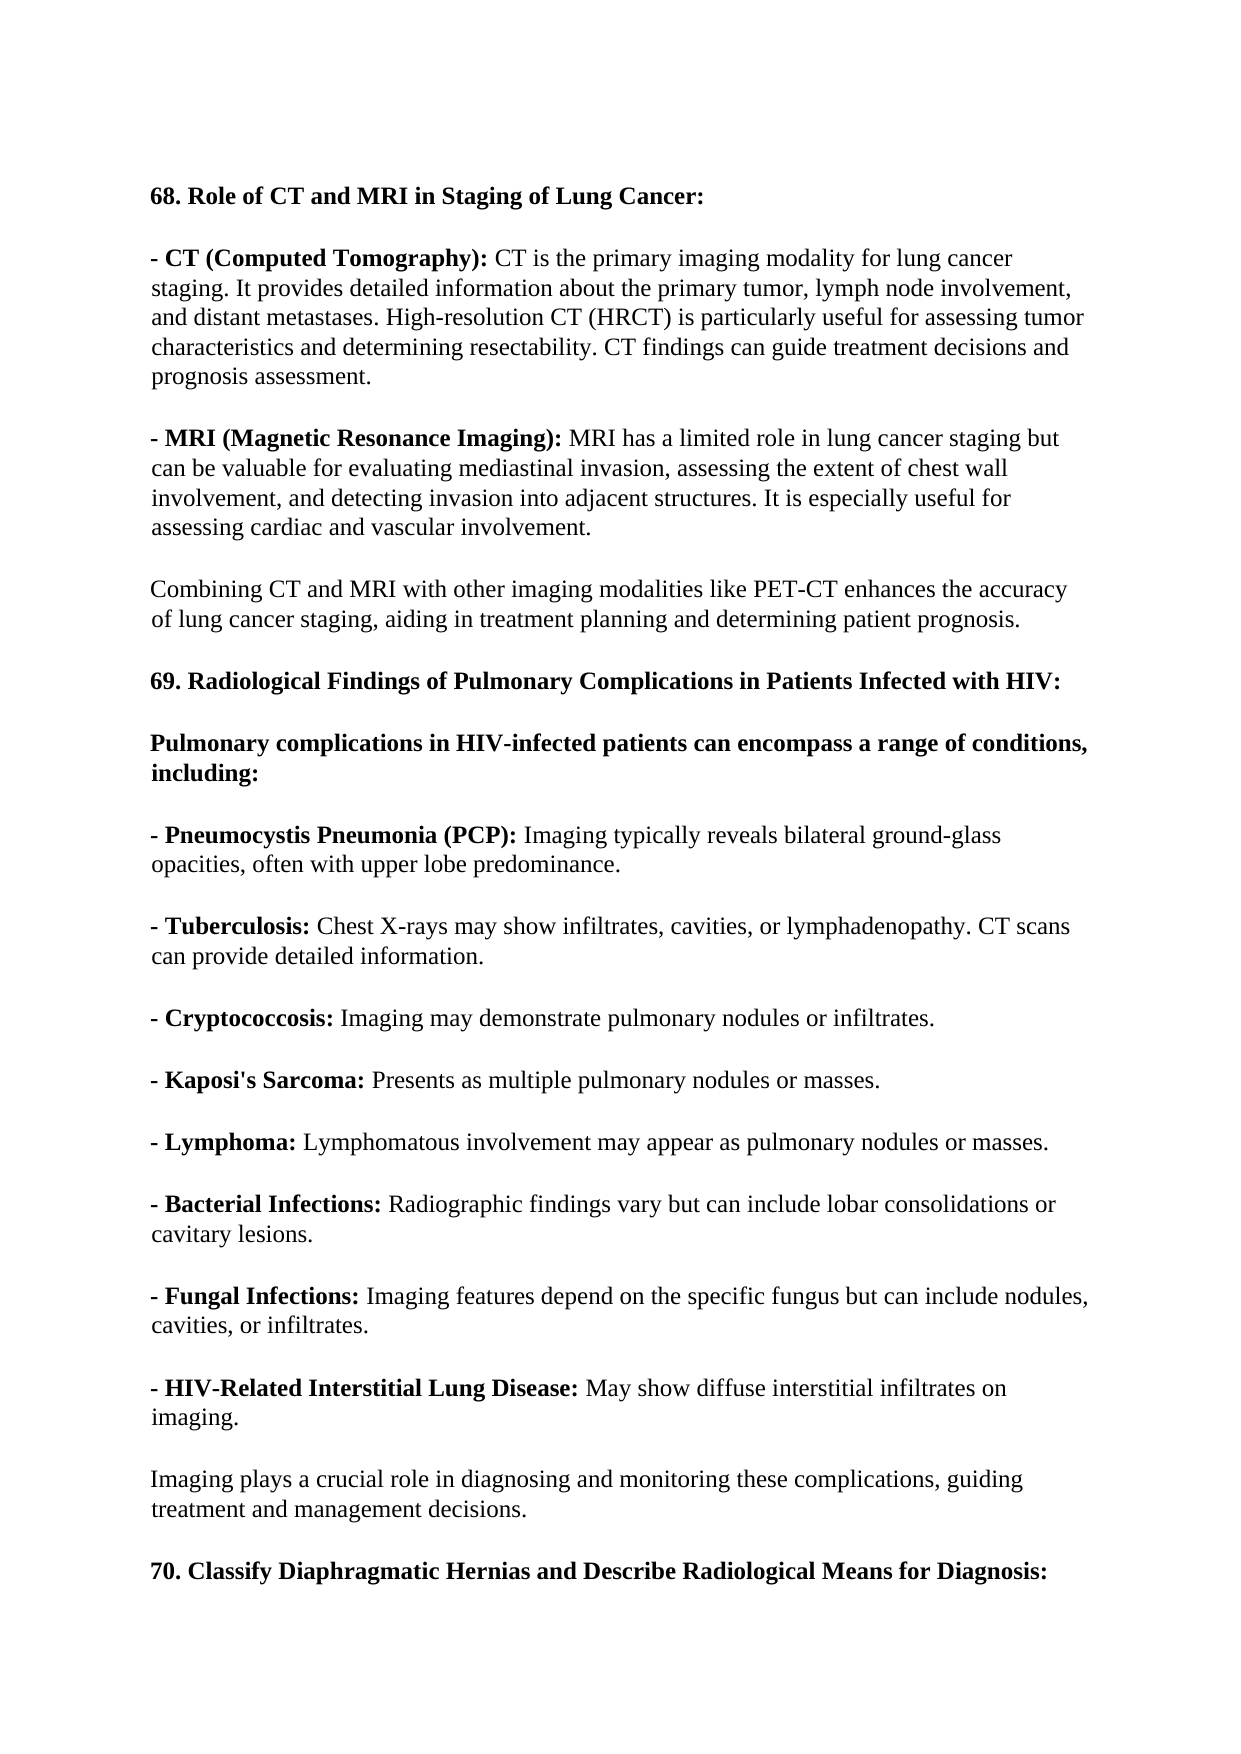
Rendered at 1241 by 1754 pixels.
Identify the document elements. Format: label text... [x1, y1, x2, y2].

text - CT (Computed Tomography): CT is the primary imaging modality for lung cancer staging. It provides detailed information about the primary tumor, lymph node involvement, and distant metastases. High-resolution CT (HRCT) is particularly useful for assessing tumor characteristics and determining resectability. CT findings can guide treatment decisions and prognosis assessment. [150, 243, 1090, 390]
text 69. Radiological Findings of Pulmonary Complications in Patients Infected with HIV: [150, 666, 1090, 695]
text - HIV-Related Interstitial Lung Disease: May show diffuse interstitial infiltrates on imaging. [150, 1373, 1090, 1431]
text - MRI (Magnetic Resonance Imaging): MRI has a limited role in lung cancer staging but can be valuable for evaluating mediastinal invasion, assessing the extent of chest wall involvement, and detecting invasion into adjacent structures. It is especially useful for assessing cardiac and vascular involvement. [150, 423, 1090, 541]
text - Fungal Infections: Imaging features depend on the specific fungus but can include nodules, cavities, or infiltrates. [150, 1281, 1090, 1339]
text Pulmonary complications in HIV-infected patients can encompass a range of conditions, including: [150, 728, 1090, 786]
text Imaging plays a crucial role in diagnosing and monitoring these complications, guiding treatment and management decisions. [150, 1464, 1090, 1523]
text - Cryptococcosis: Imaging may demonstrate pulmonary nodules or infiltrates. [150, 1003, 1090, 1032]
text - Kaposi's Sarcoma: Presents as multiple pulmonary nodules or masses. [150, 1065, 1090, 1094]
text - Bacterial Infections: Radiographic findings vary but can include lobar consolidations or cavitary lesions. [150, 1189, 1090, 1248]
text - Tuberculosis: Chest X-rays may show infiltrates, cavities, or lymphadenopathy. CT scans can provide detailed information. [150, 911, 1090, 970]
text Combining CT and MRI with other imaging modalities like PET-CT enhances the accuracy of lung cancer staging, aiding in treatment planning and determining patient prognosis. [150, 574, 1090, 633]
text - Pneumocystis Pneumonia (PCP): Imaging typically reveals bilateral ground-glass opacities, often with upper lobe predominance. [150, 820, 1090, 878]
text 68. Role of CT and MRI in Staging of Lung Cancer: [150, 181, 1090, 210]
text - Lymphoma: Lymphomatous involvement may appear as pulmonary nodules or masses. [150, 1127, 1090, 1156]
text 70. Classify Diaphragmatic Hernias and Describe Radiological Means for Diagnosis: [150, 1556, 1090, 1585]
